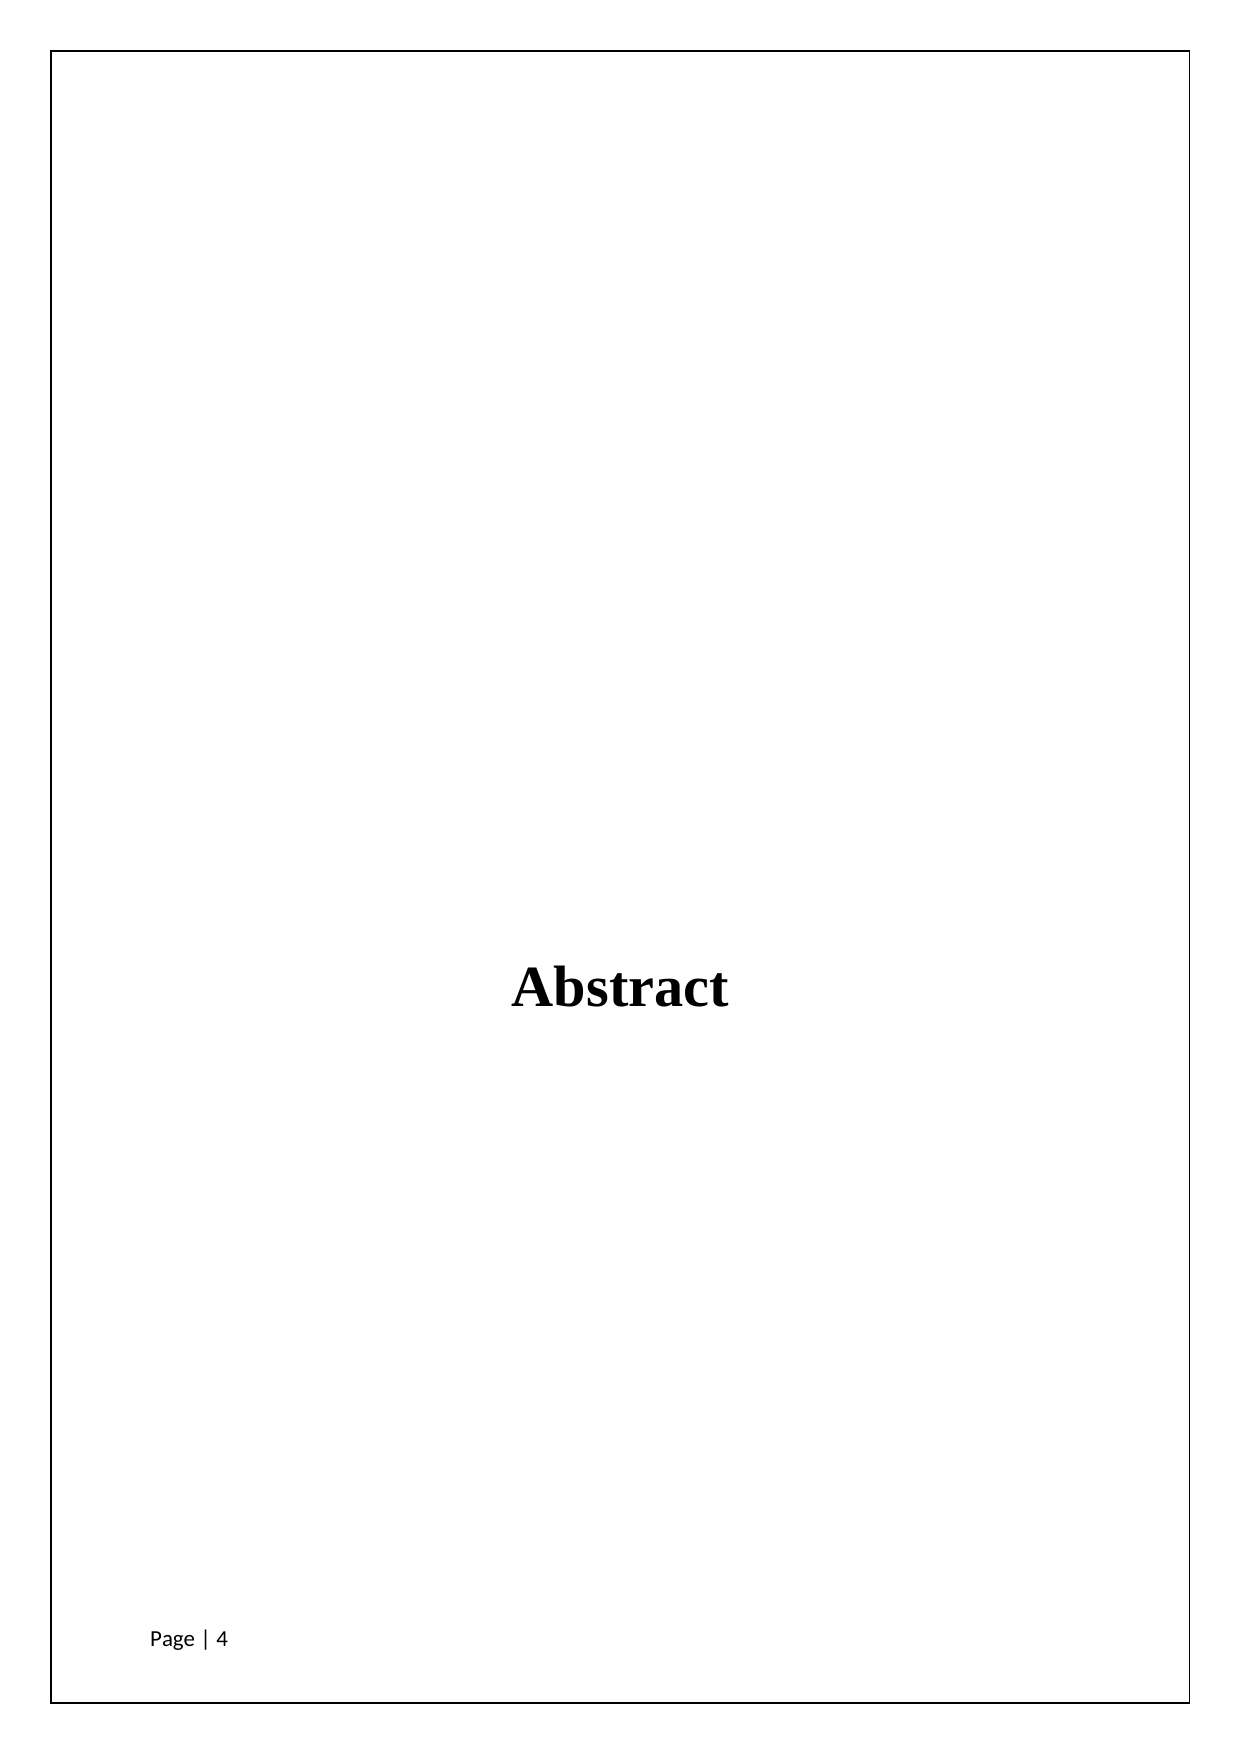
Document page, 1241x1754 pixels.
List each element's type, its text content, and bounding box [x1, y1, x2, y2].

text Abstract [150, 952, 1090, 1019]
